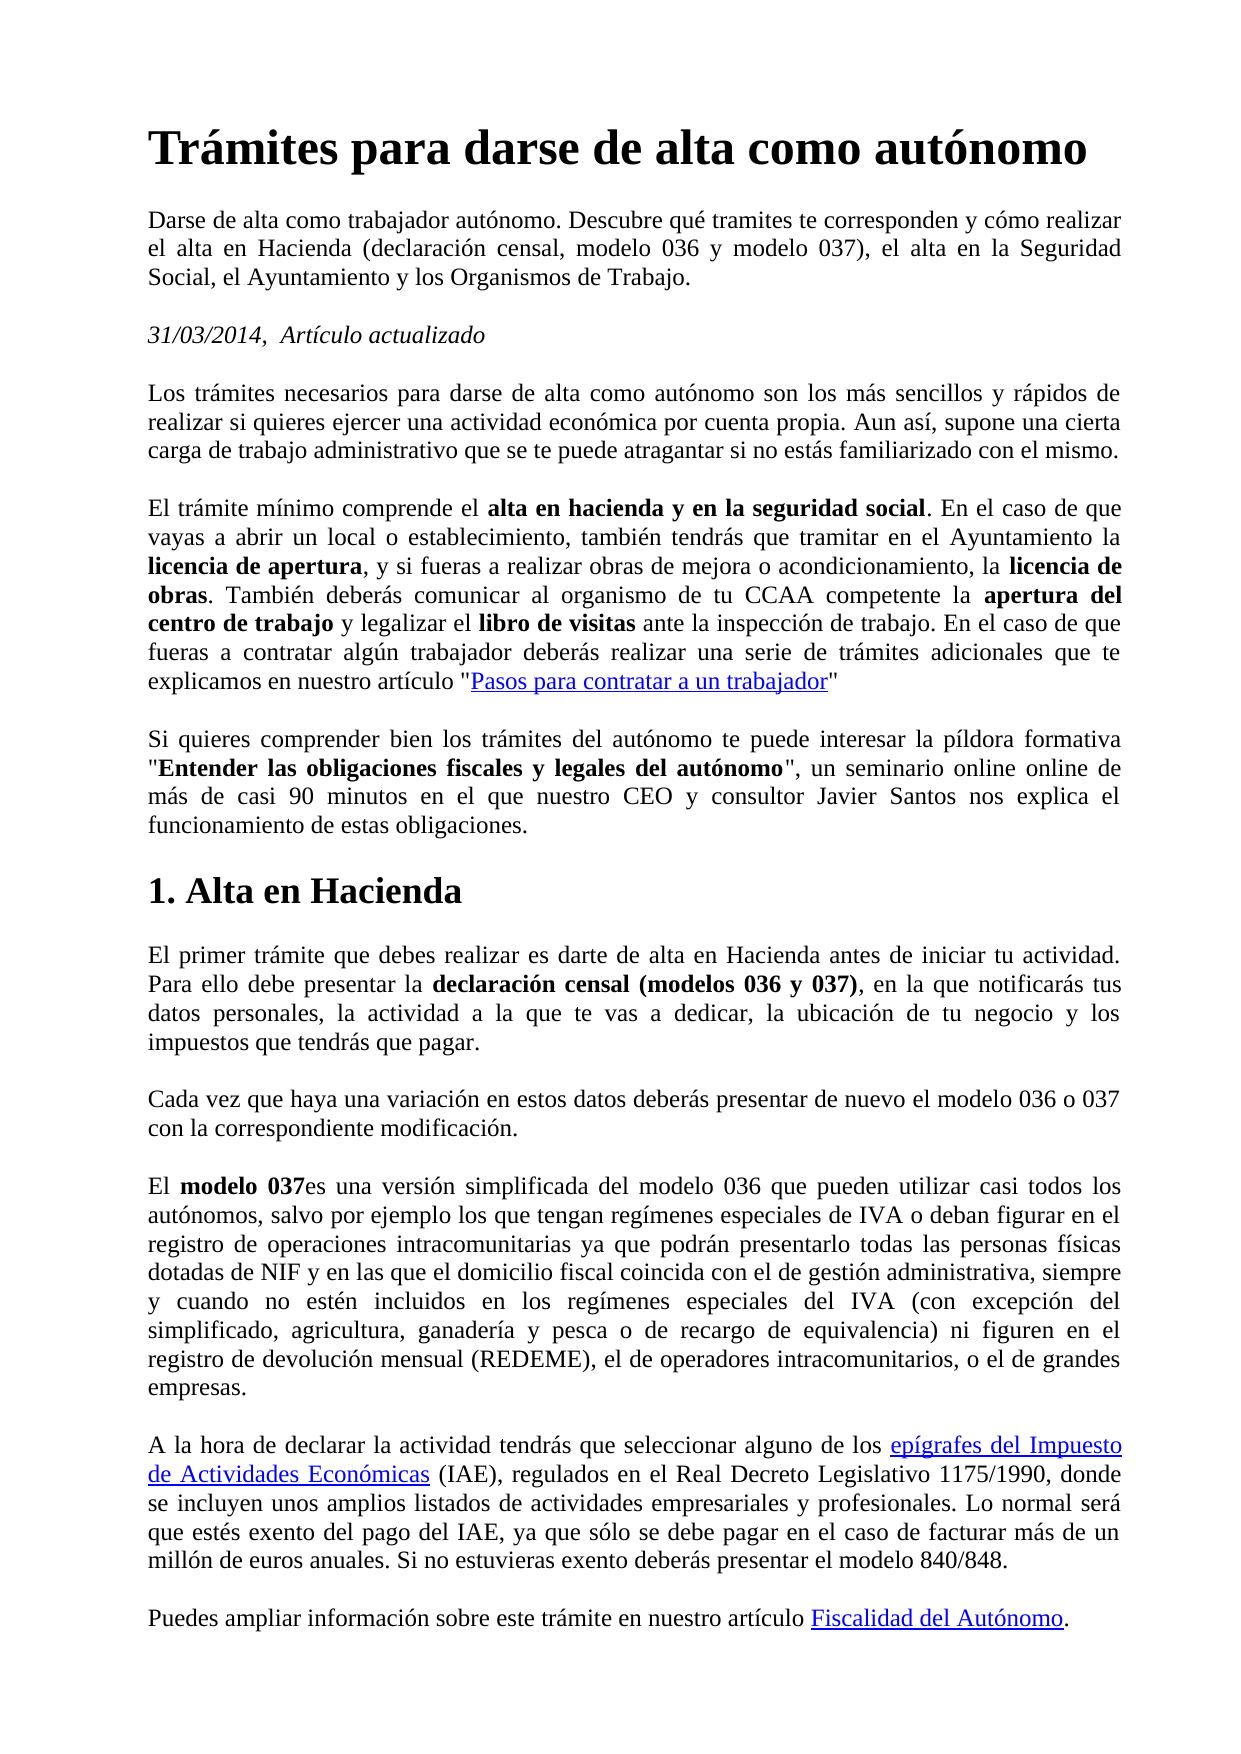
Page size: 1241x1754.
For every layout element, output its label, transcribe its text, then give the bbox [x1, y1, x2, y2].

text Cada vez que haya una variación en estos datos deberás presentar de nuevo el modelo 036 o 037 con la correspondiente modificación. [148, 1084, 1122, 1142]
text El modelo 037es una versión simplificada del modelo 036 que pueden utilizar casi todos los autónomos, salvo por ejemplo los que tengan regímenes especiales de IVA o deban figurar en el registro de operaciones intracomunitarias ya que podrán presentarlo todas las personas físicas dotadas de NIF y en las que el domicilio fiscal coincida con el de gestión administrativa, siempre y cuando no estén incluidos en los regímenes especiales del IVA (con excepción del simplificado, agricultura, ganadería y pesca o de recargo de equivalencia) ni figuren en el registro de devolución mensual (REDEME), el de operadores intracomunitarios, o el de grandes empresas. [148, 1171, 1122, 1401]
text 1. Alta en Hacienda [148, 868, 1122, 911]
text 31/03/2014, Artículo actualizado [148, 320, 1122, 349]
text El primer trámite que debes realizar es darte de alta en Hacienda antes de iniciar tu actividad. Para ello debe presentar la declaración censal (modelos 036 y 037), en la que notificarás tus datos personales, la actividad a la que te vas a dedicar, la ubicación de tu negocio y los impuestos que tendrás que pagar. [148, 940, 1122, 1055]
text Si quieres comprender bien los trámites del autónomo te puede interesar la píldora formativa "Entender las obligaciones fiscales y legales del autónomo", un seminario online online de más de casi 90 minutos en el que nuestro CEO y consultor Javier Santos nos explica el funcionamiento de estas obligaciones. [148, 724, 1122, 839]
text Puedes ampliar información sobre este trámite en nuestro artículo Fiscalidad del Autónomo. [148, 1603, 1122, 1632]
text A la hora de declarar la actividad tendrás que seleccionar alguno de los epígrafes del Impuesto de Actividades Económicas (IAE), regulados en el Real Decreto Legislativo 1175/1990, donde se incluyen unos amplios listados de actividades empresariales y profesionales. Lo normal será que estés exento del pago del IAE, ya que sólo se debe pagar en el caso de facturar más de un millón de euros anuales. Si no estuvieras exento deberás presentar el modelo 840/848. [148, 1430, 1122, 1574]
text Trámites para darse de alta como autónomo [148, 118, 1122, 176]
text Los trámites necesarios para darse de alta como autónomo son los más sencillos y rápidos de realizar si quieres ejercer una actividad económica por cuenta propia. Aun así, supone una cierta carga de trabajo administrativo que se te puede atragantar si no estás familiarizado con el mismo. [148, 378, 1122, 464]
text Darse de alta como trabajador autónomo. Descubre qué tramites te corresponden y cómo realizar el alta en Hacienda (declaración censal, modelo 036 y modelo 037), el alta en la Seguridad Social, el Ayuntamiento y los Organismos de Trabajo. [148, 205, 1122, 291]
text El trámite mínimo comprende el alta en hacienda y en la seguridad social. En el caso de que vayas a abrir un local o establecimiento, también tendrás que tramitar en el Ayuntamiento la licencia de apertura, y si fueras a realizar obras de mejora o acondicionamiento, la licencia de obras. También deberás comunicar al organismo de tu CCAA competente la apertura del centro de trabajo y legalizar el libro de visitas ante la inspección de trabajo. En el caso de que fueras a contratar algún trabajador deberás realizar una serie de trámites adicionales que te explicamos en nuestro artículo "Pasos para contratar a un trabajador" [148, 493, 1122, 695]
